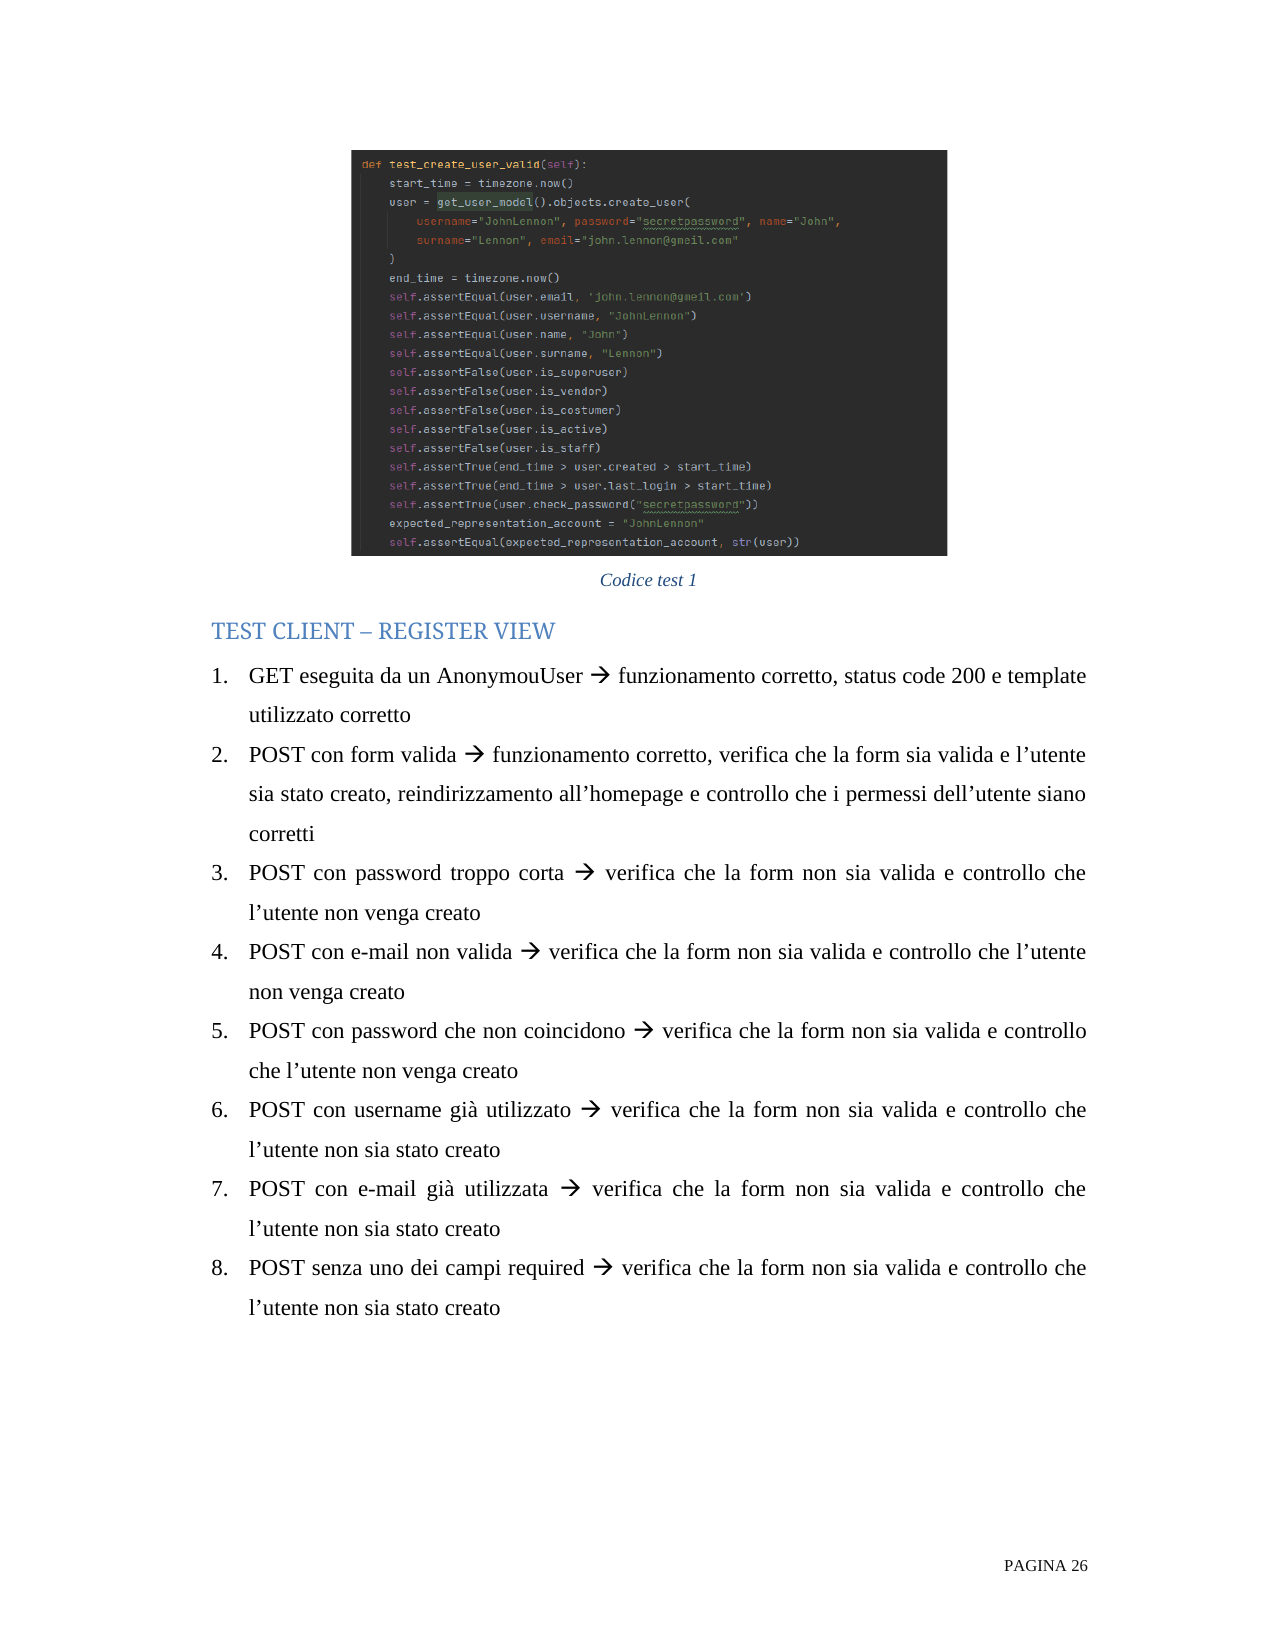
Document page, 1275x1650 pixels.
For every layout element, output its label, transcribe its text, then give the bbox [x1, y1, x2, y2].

picture [351, 150, 948, 556]
text Codice test 1 [187, 568, 1087, 590]
list POST con e-mail già utilizzata verifica che la form non sia valida e controllo che l’utente non sia stato creato [211, 1175, 1087, 1241]
list POST con password troppo corta verifica che la form non sia valida e controllo che l’utente non venga creato [211, 859, 1087, 925]
subtitle Test client – Register view [187, 615, 1087, 646]
list POST con form valida funzionamento corretto, verifica che la form sia valida e l’utente sia stato creato, reindirizzamento all’homepage e controllo che i permessi dell’utente siano corretti [211, 741, 1087, 846]
list POST senza uno dei campi required verifica che la form non sia valida e controllo che l’utente non sia stato creato [211, 1254, 1087, 1320]
list POST con username già utilizzato verifica che la form non sia valida e controllo che l’utente non sia stato creato [211, 1096, 1087, 1162]
list POST con password che non coincidono verifica che la form non sia valida e controllo che l’utente non venga creato [211, 1017, 1087, 1083]
list GET eseguita da un AnonymouUser funzionamento corretto, status code 200 e template utilizzato corretto [211, 662, 1087, 728]
list POST con e-mail non valida verifica che la form non sia valida e controllo che l’utente non venga creato [211, 938, 1087, 1004]
